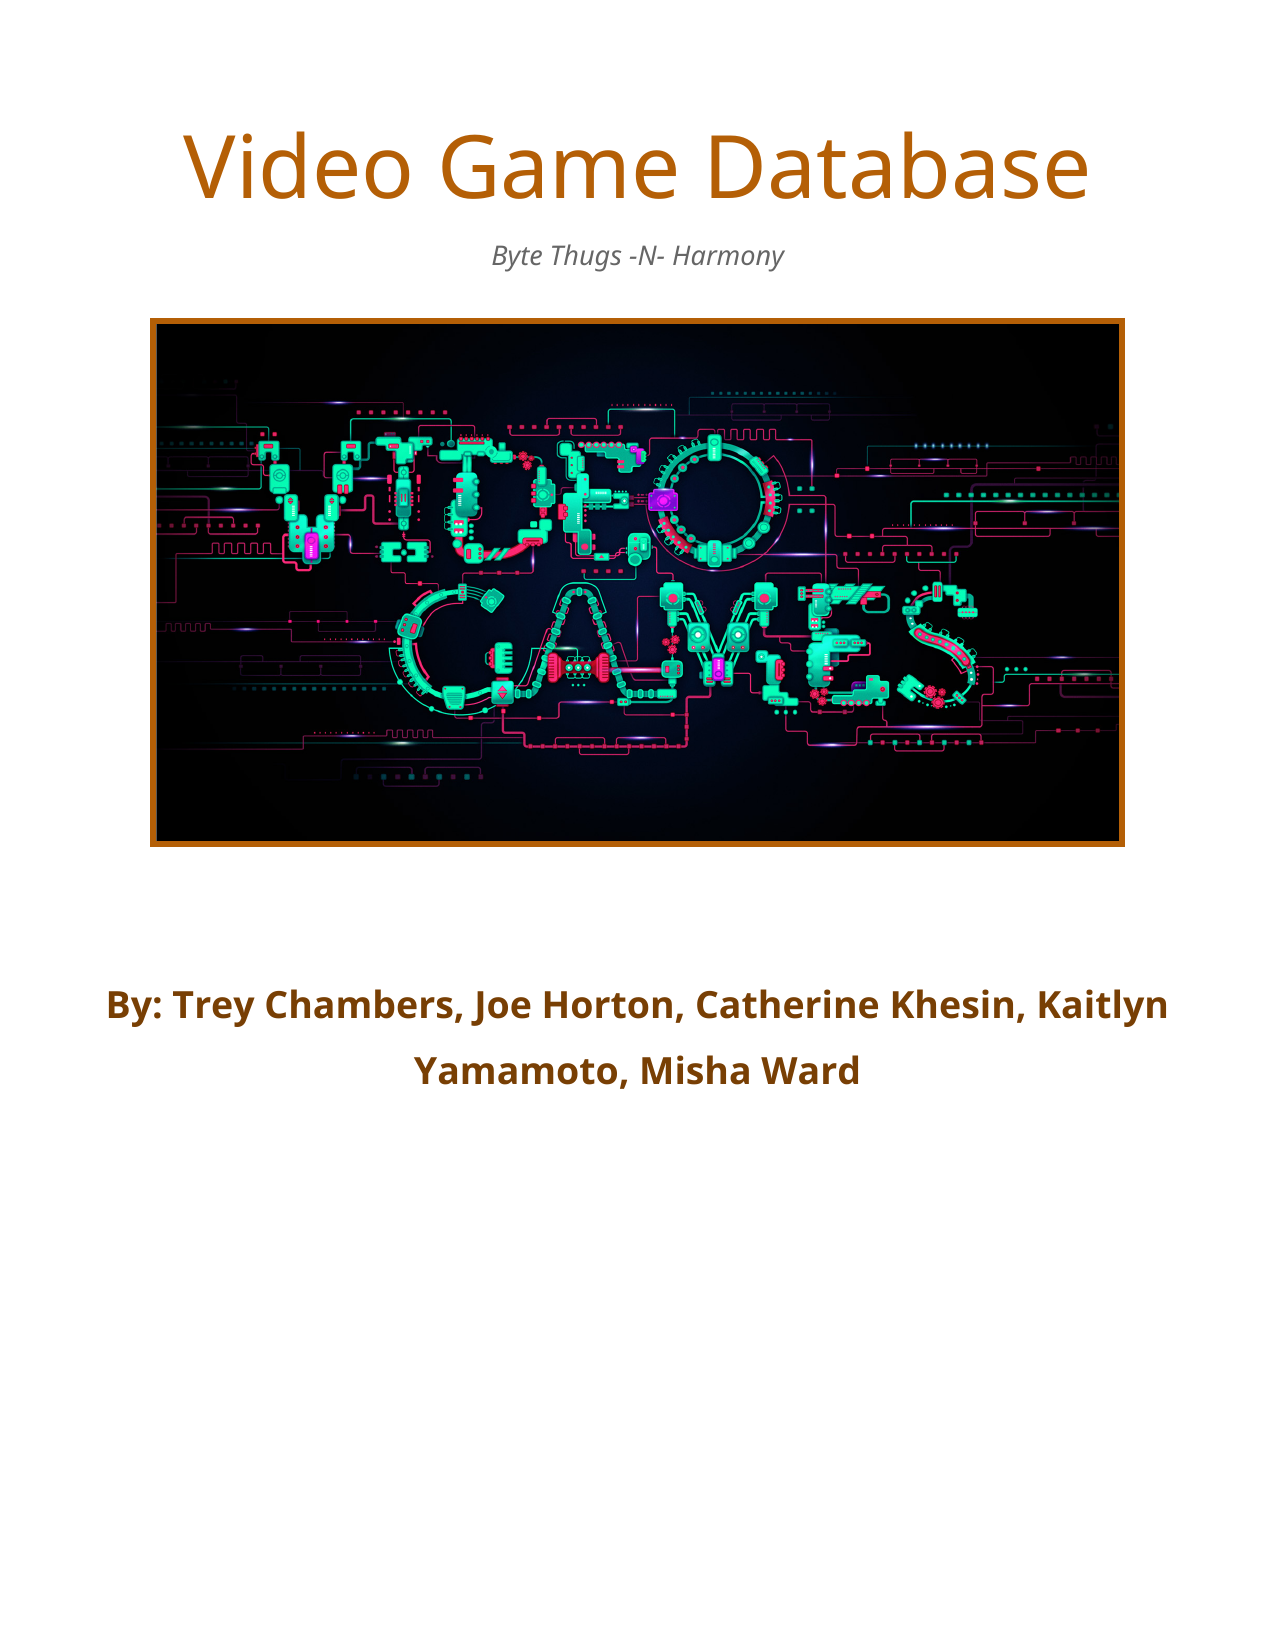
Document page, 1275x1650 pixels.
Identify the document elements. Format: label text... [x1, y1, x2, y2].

text By: Trey Chambers, Joe Horton, Catherine Khesin, Kaitlyn Yamamoto, Misha Ward [105, 978, 1170, 1095]
picture [156, 324, 1119, 841]
subtitle Byte Thugs -N- Harmony [105, 237, 1170, 273]
title Video Game Database [105, 105, 1170, 224]
